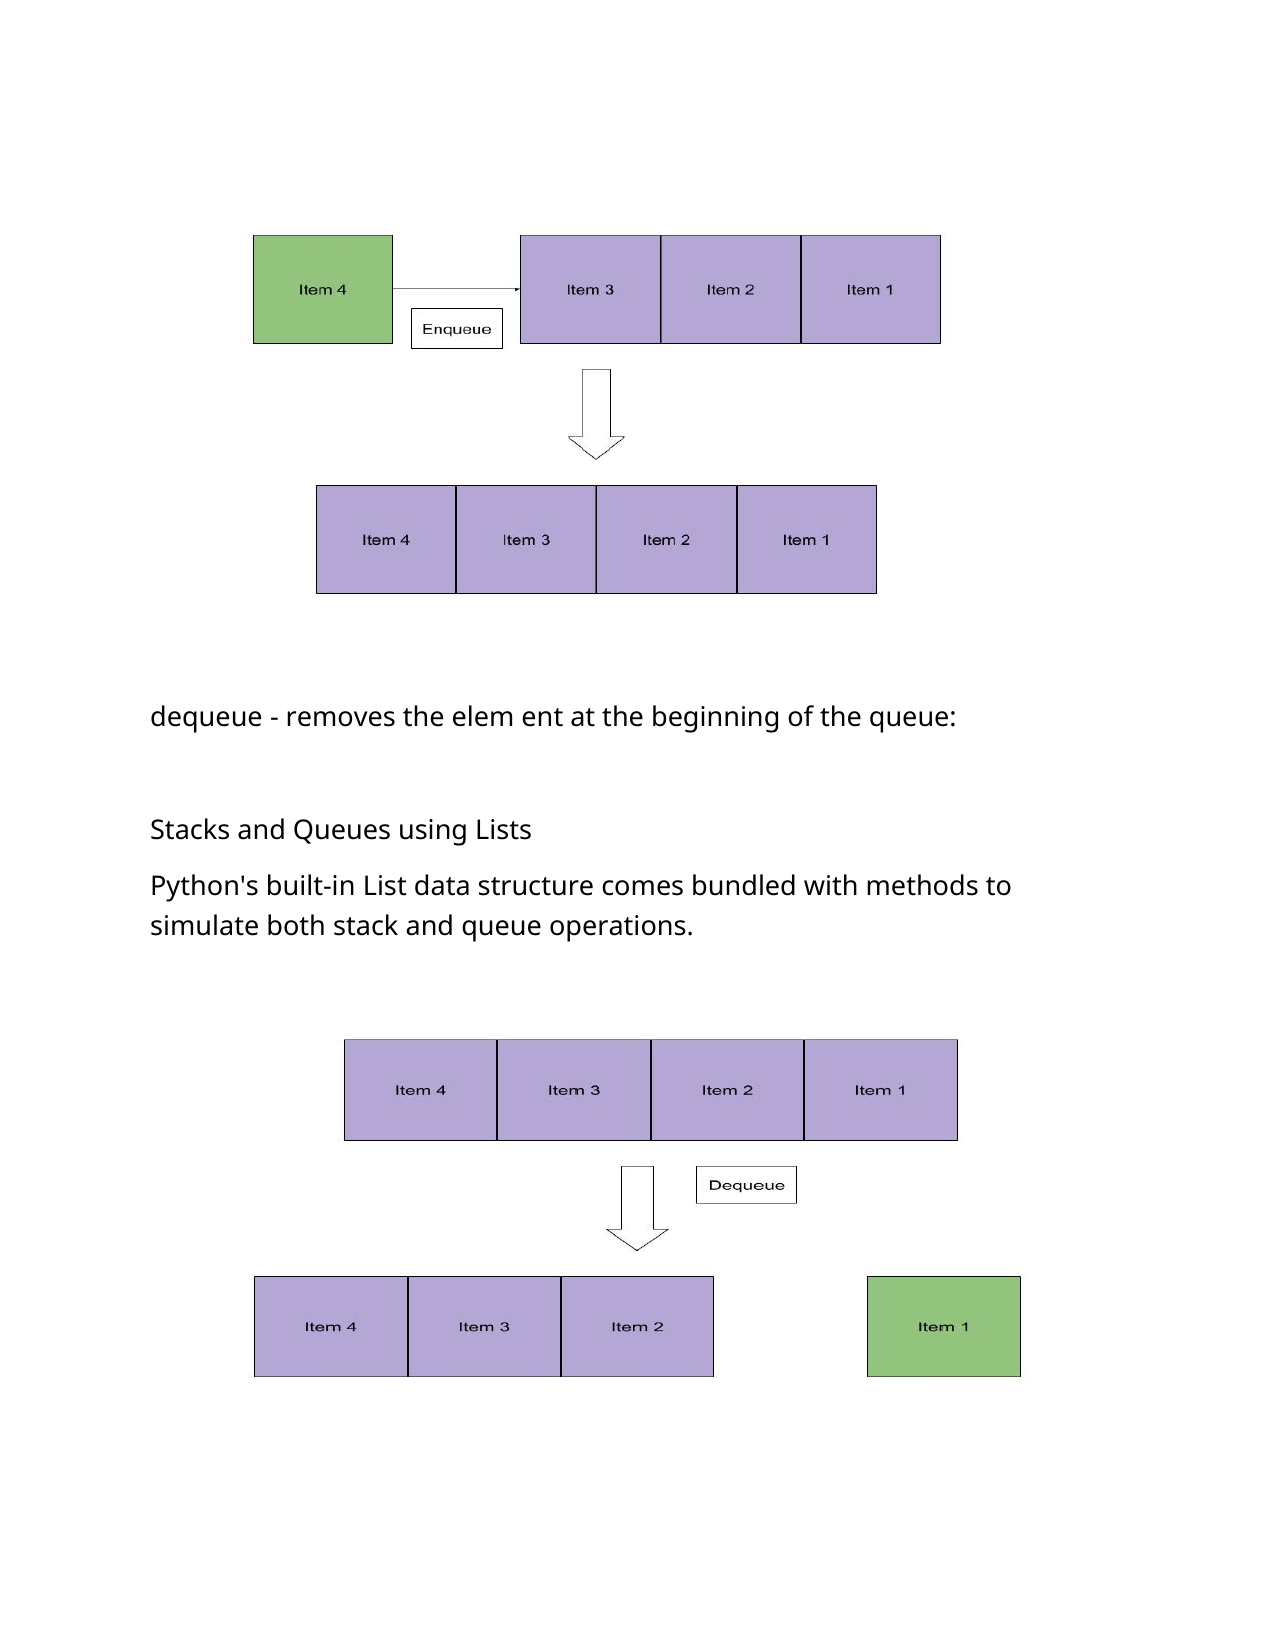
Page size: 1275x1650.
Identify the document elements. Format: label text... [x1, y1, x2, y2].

text Python's built-in List data structure comes bundled with methods to simulate both stack and queue operations. [150, 867, 1125, 943]
text dequeue - removes the elem ent at the beginning of the queue: [150, 697, 1125, 734]
picture [150, 150, 1042, 679]
text Stacks and Queues using Lists [150, 810, 1125, 847]
picture [150, 962, 1125, 1454]
